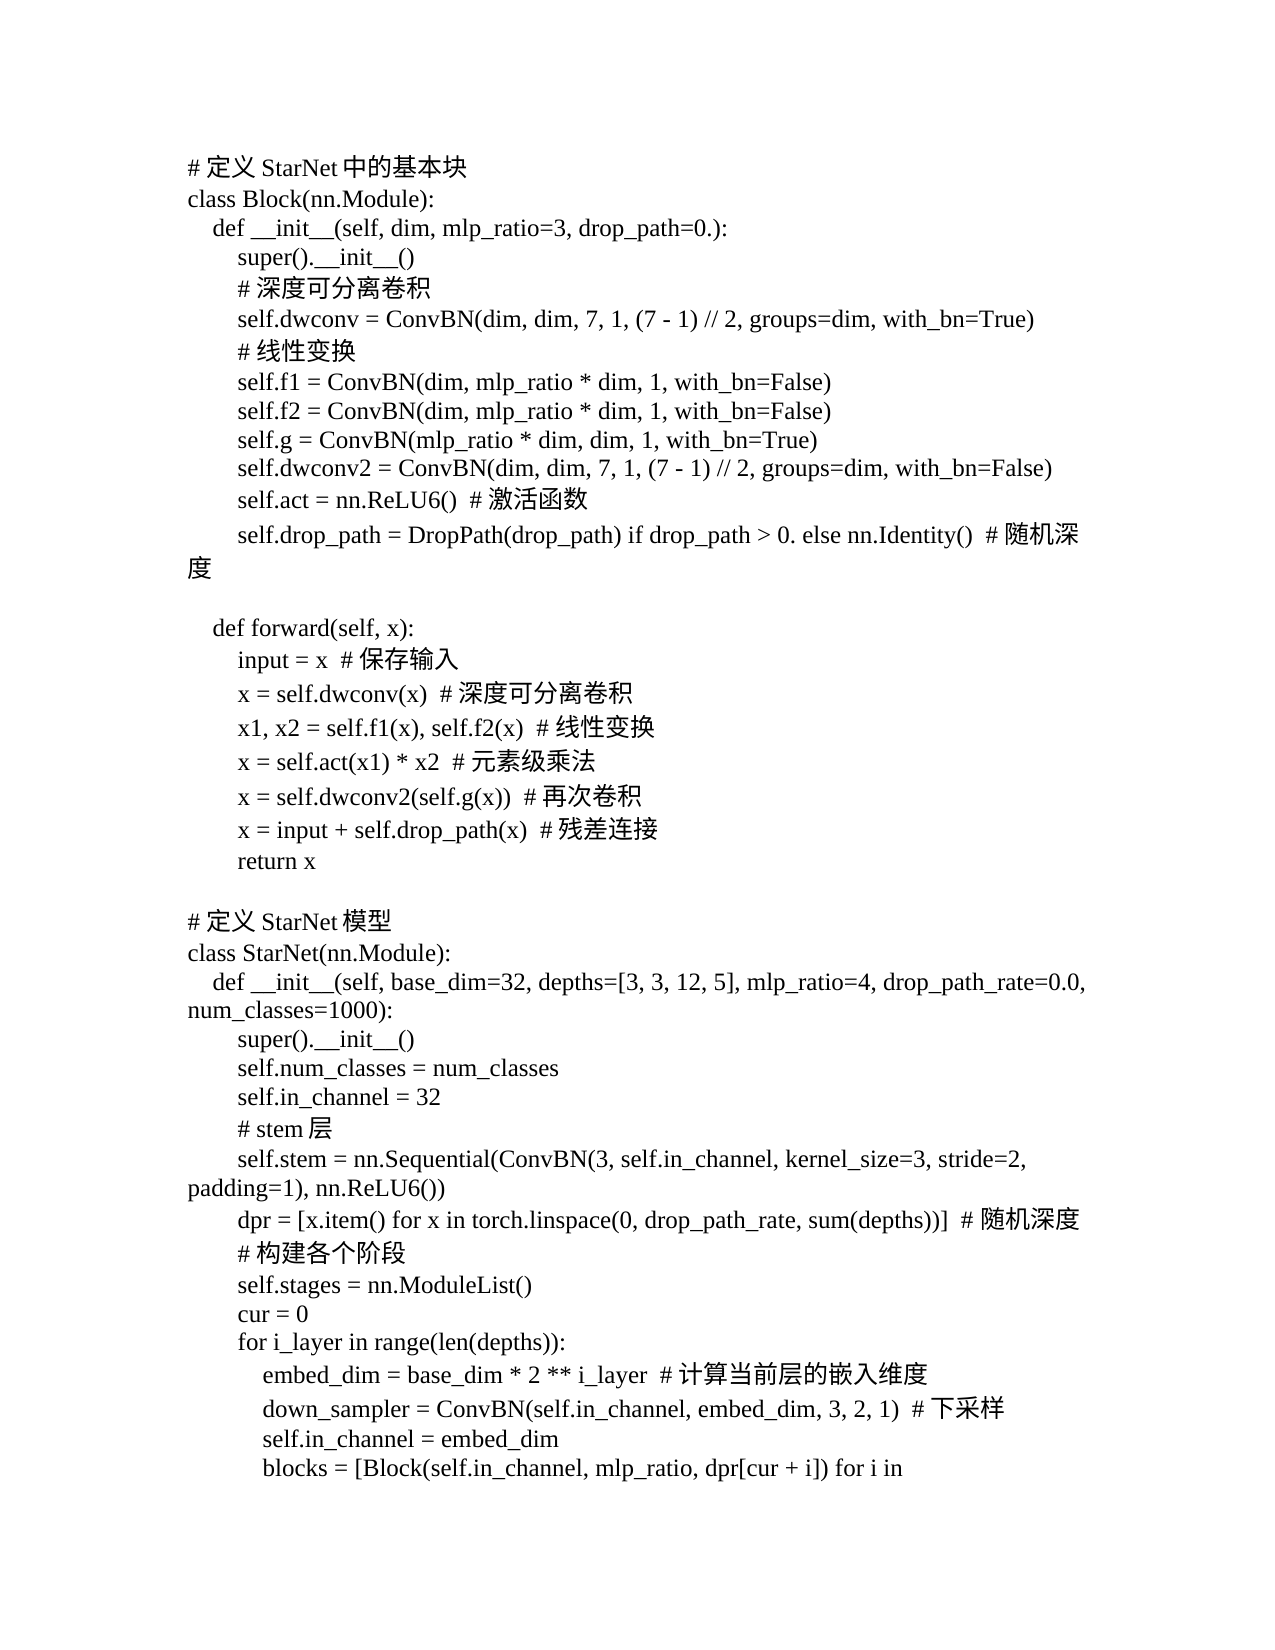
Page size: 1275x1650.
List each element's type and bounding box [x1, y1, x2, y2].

text [187, 150, 1087, 1482]
